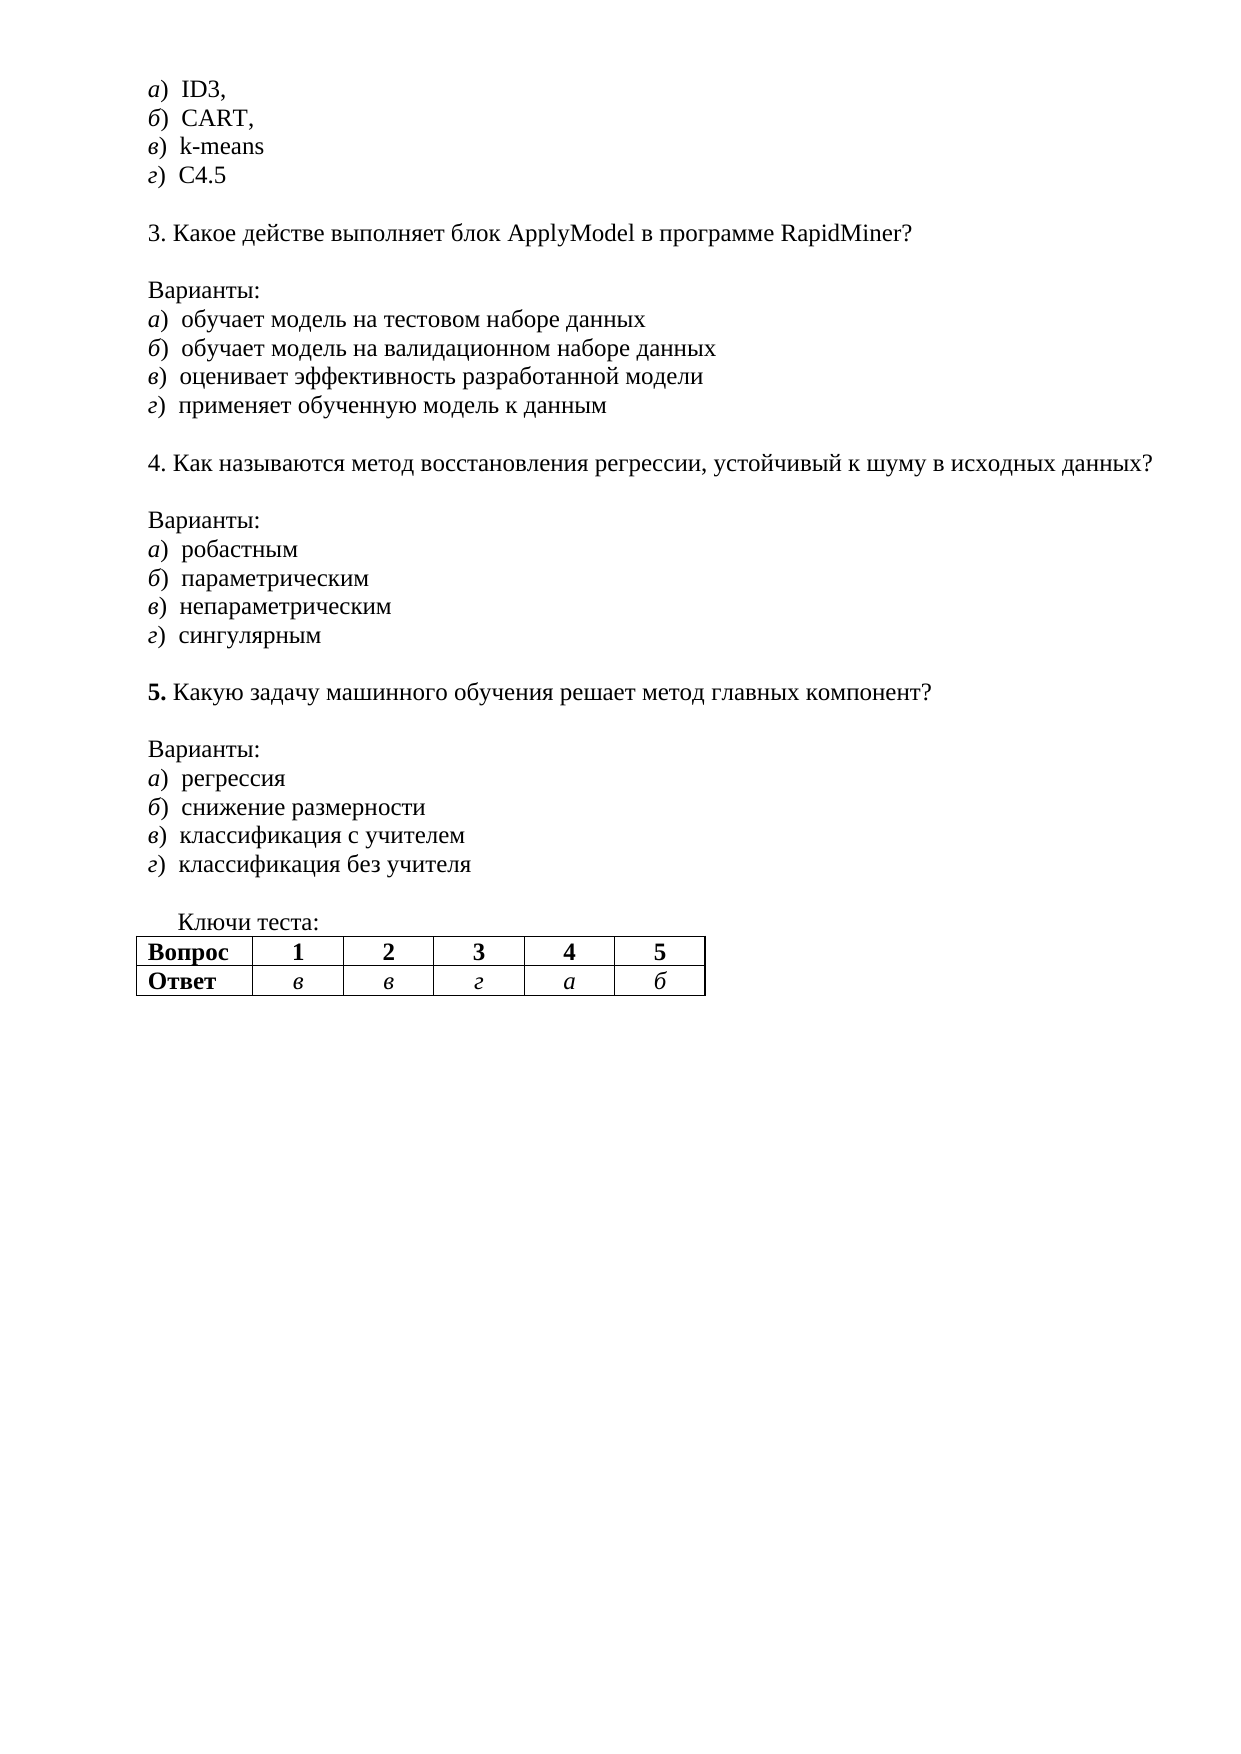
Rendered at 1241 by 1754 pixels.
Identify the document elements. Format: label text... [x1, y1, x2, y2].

table_header 2 [344, 937, 433, 965]
text б) снижение размерности [148, 792, 1181, 821]
text Ключи теста: [148, 907, 1181, 936]
text в) непараметрическим [148, 591, 1181, 620]
text в) k-means [148, 131, 1181, 160]
text б) CART, [148, 103, 1181, 131]
text б) параметрическим [148, 563, 1181, 591]
text г) применяет обученную модель к данным [148, 390, 1181, 419]
table_cell Ответ [137, 966, 252, 995]
text а) робастным [148, 534, 1181, 563]
text г) сингулярным [148, 620, 1181, 649]
table_cell г [434, 966, 524, 995]
table_header 5 [615, 937, 704, 965]
table_cell а [525, 966, 614, 995]
table_header 3 [434, 937, 524, 965]
text Варианты: [148, 734, 1181, 763]
text а) обучает модель на тестовом наборе данных [148, 304, 1181, 333]
text г) классификация без учителя [148, 849, 1181, 878]
table_header Вопрос [137, 937, 252, 965]
table_cell в [344, 966, 433, 995]
table_header 4 [525, 937, 614, 965]
table_cell в [253, 966, 343, 995]
text 5. Какую задачу машинного обучения решает метод главных компонент? [148, 677, 1181, 706]
text в) классификация с учителем [148, 821, 1181, 849]
text 3. Какое действе выполняет блок ApplyModel в программе RapidMiner? [148, 218, 1181, 246]
text б) обучает модель на валидационном наборе данных [148, 333, 1181, 361]
text 4. Как называются метод восстановления регрессии, устойчивый к шуму в исходных данных? [148, 448, 1181, 476]
table_cell б [615, 966, 704, 995]
text Варианты: [148, 275, 1181, 304]
text Варианты: [148, 505, 1181, 534]
text а) регрессия [148, 763, 1181, 792]
text а) ID3, [148, 74, 1181, 103]
text г) C4.5 [148, 160, 1181, 189]
table_header 1 [253, 937, 343, 965]
text в) оценивает эффективность разработанной модели [148, 361, 1181, 390]
